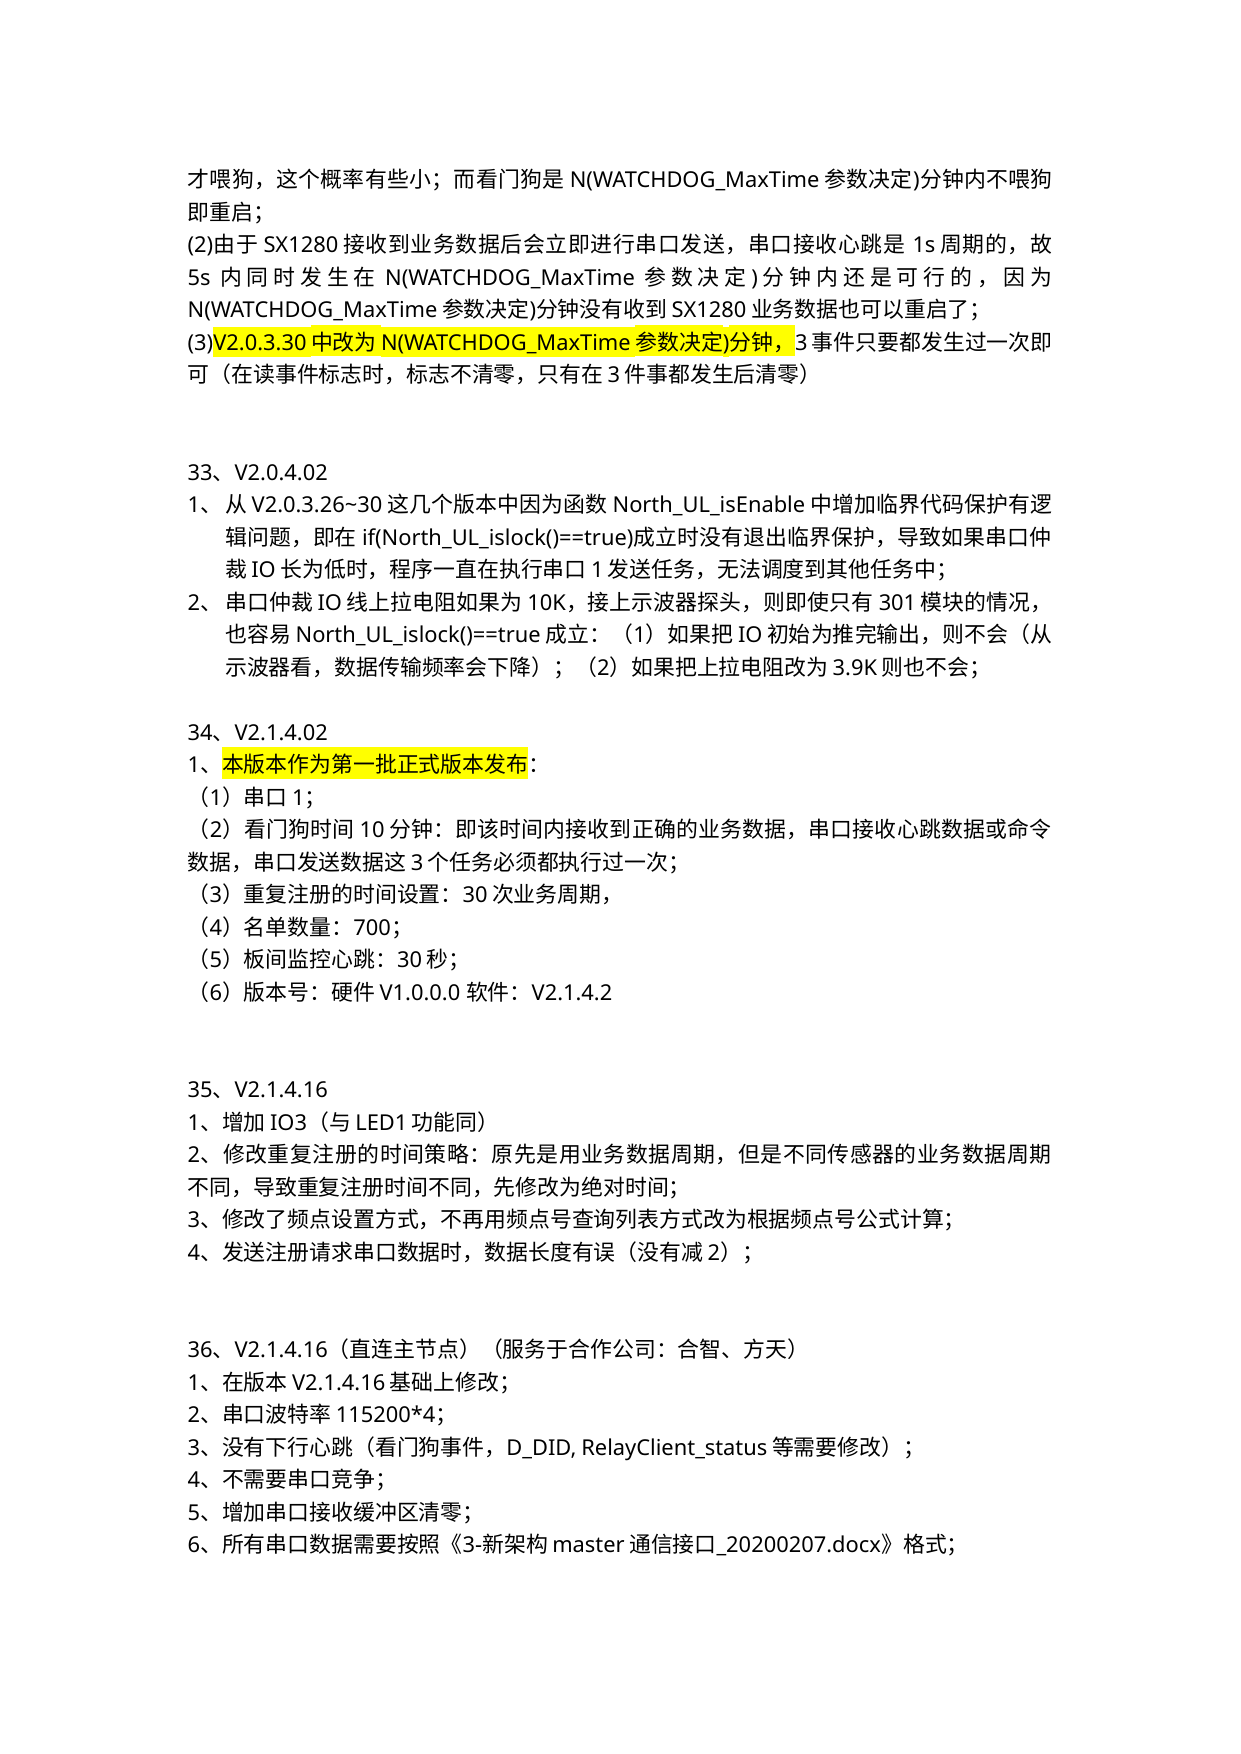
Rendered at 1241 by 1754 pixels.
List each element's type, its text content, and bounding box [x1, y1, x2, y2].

text 4、发送注册请求串口数据时，数据长度有误（没有减2）； [187, 1234, 1053, 1267]
text （1）串口1； [187, 779, 1053, 812]
text 1、在版本V2.1.4.16基础上修改； [187, 1364, 1053, 1397]
text （2）看门狗时间10分钟：即该时间内接收到正确的业务数据，串口接收心跳数据或命令数据，串口发送数据这3个任务必须都执行过一次； [187, 812, 1053, 877]
list V2.0.4.02 [187, 454, 1053, 487]
list V2.1.4.02 [187, 714, 1053, 747]
text （3）重复注册的时间设置：30次业务周期， [187, 877, 1053, 909]
text 4、不需要串口竞争； [187, 1462, 1053, 1494]
list V2.1.4.16（直连主节点）（服务于合作公司：合智、方天） [187, 1332, 1053, 1364]
text （5）板间监控心跳：30秒； [187, 942, 1053, 974]
text （6）版本号：硬件V1.0.0.0 软件：V2.1.4.2 [187, 974, 1053, 1007]
list 串口仲裁IO线上拉电阻如果为10K，接上示波器探头，则即使只有301模块的情况，也容易North_UL_islock()==true成立：（1）如果把IO初始为推完输出，则不会（从示波器看，数据传输频率会下降）；（2）如果把上拉电阻改为3.9K则也不会； [187, 584, 1053, 682]
text 3、修改了频点设置方式，不再用频点号查询列表方式改为根据频点号公式计算； [187, 1202, 1053, 1234]
text (3)V2.0.3.30中改为N(WATCHDOG_MaxTime参数决定)分钟，3事件只要都发生过一次即可（在读事件标志时，标志不清零，只有在3件事都发生后清零） [187, 324, 1053, 389]
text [187, 162, 1053, 227]
text 6、所有串口数据需要按照《3-新架构master通信接口_20200207.docx》格式； [187, 1527, 1053, 1559]
list V2.1.4.16 [187, 1072, 1053, 1104]
text （4）名单数量：700； [187, 909, 1053, 942]
list 从V2.0.3.26~30这几个版本中因为函数North_UL_isEnable中增加临界代码保护有逻辑问题，即在if(North_UL_islock()==true)成立时没有退出临界保护，导致如果串口仲裁IO长为低时，程序一直在执行串口1发送任务，无法调度到其他任务中； [187, 487, 1053, 584]
text 1、增加IO3（与LED1功能同） [187, 1104, 1053, 1137]
text 5、增加串口接收缓冲区清零； [187, 1494, 1053, 1527]
text (2)由于SX1280接收到业务数据后会立即进行串口发送，串口接收心跳是1s周期的，故5s内同时发生在N(WATCHDOG_MaxTime参数决定)分钟内还是可行的，因为N(WATCHDOG_MaxTime参数决定)分钟没有收到SX1280业务数据也可以重启了； [187, 227, 1053, 324]
text 2、修改重复注册的时间策略：原先是用业务数据周期，但是不同传感器的业务数据周期不同，导致重复注册时间不同，先修改为绝对时间； [187, 1137, 1053, 1202]
text 1、本版本作为第一批正式版本发布： [528, 747, 1053, 779]
text 3、没有下行心跳（看门狗事件，D_DID, RelayClient_status等需要修改）； [187, 1429, 1053, 1462]
text 2、串口波特率115200*4； [187, 1397, 1053, 1429]
